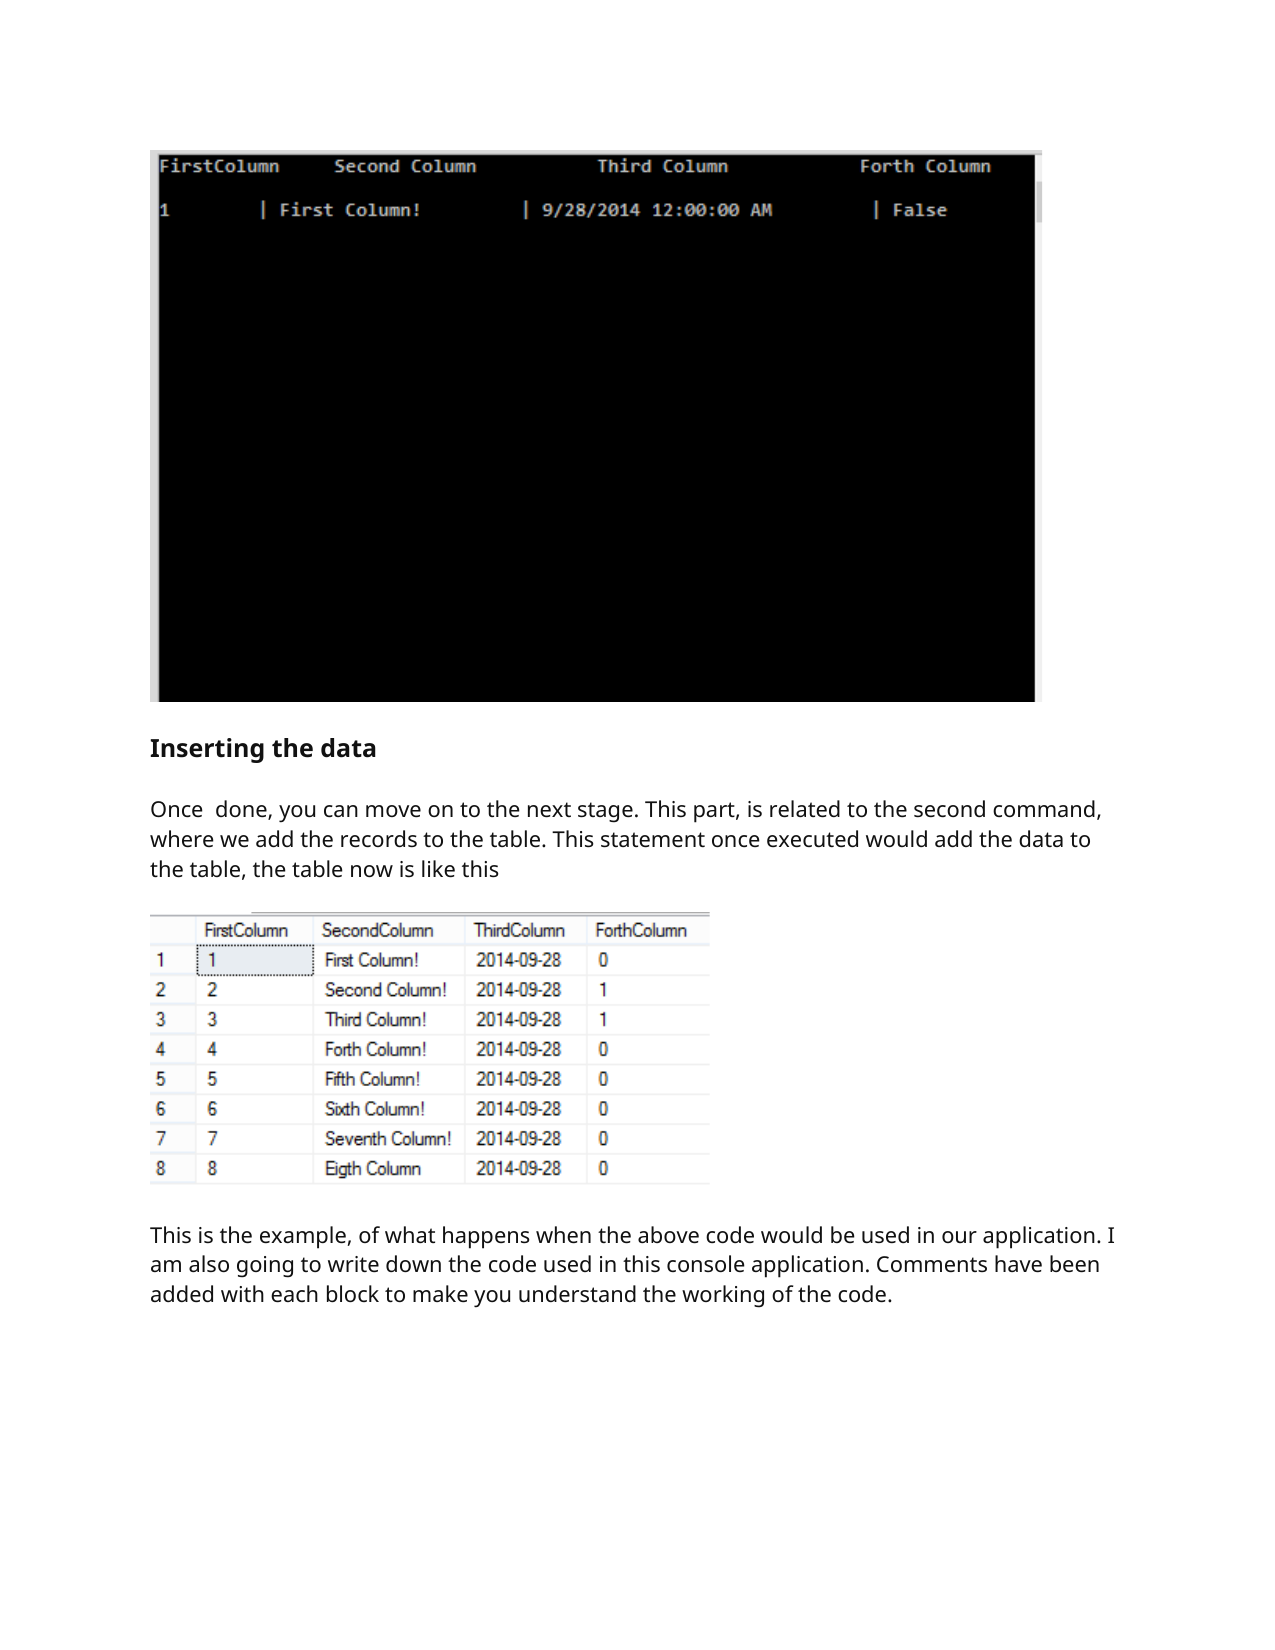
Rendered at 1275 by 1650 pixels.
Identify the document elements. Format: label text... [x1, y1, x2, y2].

text This is the example, of what happens when the above code would be used in our application. I am also going to write down the code used in this console application. Comments have been added with each block to make you understand the working of the code. [150, 1219, 1125, 1309]
picture [150, 150, 1043, 702]
subtitle Inserting the data [150, 731, 1125, 765]
text Once done, you can move on to the next stage. This part, is related to the second command, where we add the records to the table. This statement once executed would add the data to the table, the table now is like this [150, 794, 1125, 884]
picture [150, 912, 710, 1191]
